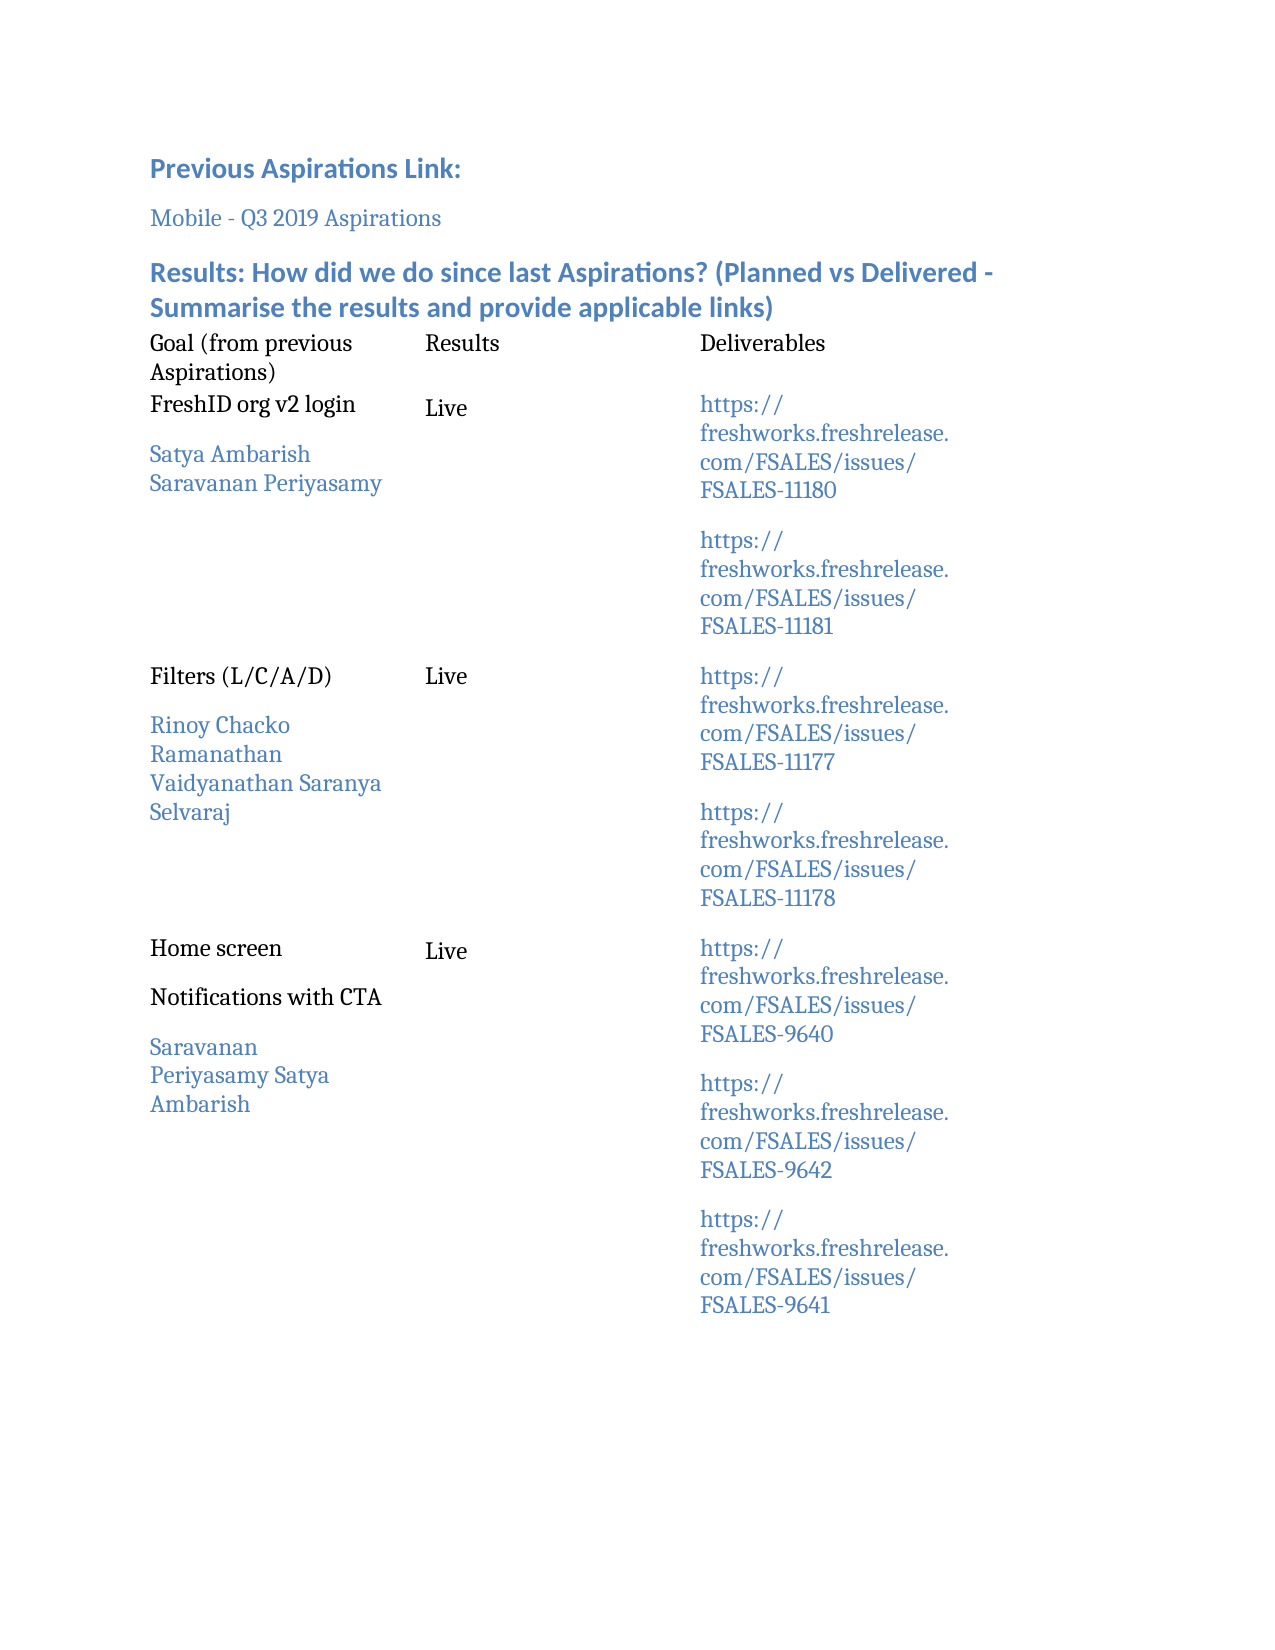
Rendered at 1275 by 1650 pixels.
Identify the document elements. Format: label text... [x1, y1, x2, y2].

table_cell Live [414, 934, 689, 1341]
subtitle Previous Aspirations Link: [150, 150, 1125, 186]
table_cell Filters (L/C/A/D) Rinoy Chacko Ramanathan Vaidyanathan Saranya Selvaraj [139, 662, 414, 933]
table_cell https://freshworks.freshrelease.com/FSALES/issues/FSALES-11180 https://freshworks.freshrelease.com/FSALES/issues/FSALES-11181 [689, 390, 964, 662]
table_header Goal (from previous Aspirations) [139, 325, 414, 390]
subtitle Results: How did we do since last Aspirations? (Planned vs Delivered - Summarise the results and provide applicable links) [150, 254, 1125, 325]
table_cell https://freshworks.freshrelease.com/FSALES/issues/FSALES-11177 https://freshworks.freshrelease.com/FSALES/issues/FSALES-11178 [689, 662, 964, 933]
table_cell Home screen Notifications with CTA Saravanan Periyasamy Satya Ambarish [139, 934, 414, 1341]
table_header Deliverables [689, 325, 964, 390]
table_cell Live [414, 662, 689, 933]
table_cell https://freshworks.freshrelease.com/FSALES/issues/FSALES-9640 https://freshworks.freshrelease.com/FSALES/issues/FSALES-9642 https://freshworks.freshrelease.com/FSALES/issues/FSALES-9641 [689, 934, 964, 1341]
text Mobile - Q3 2019 Aspirations [150, 204, 1125, 233]
table_header Results [414, 325, 689, 390]
table_cell Live [414, 390, 689, 662]
table_cell FreshID org v2 login Satya Ambarish Saravanan Periyasamy [139, 390, 414, 662]
